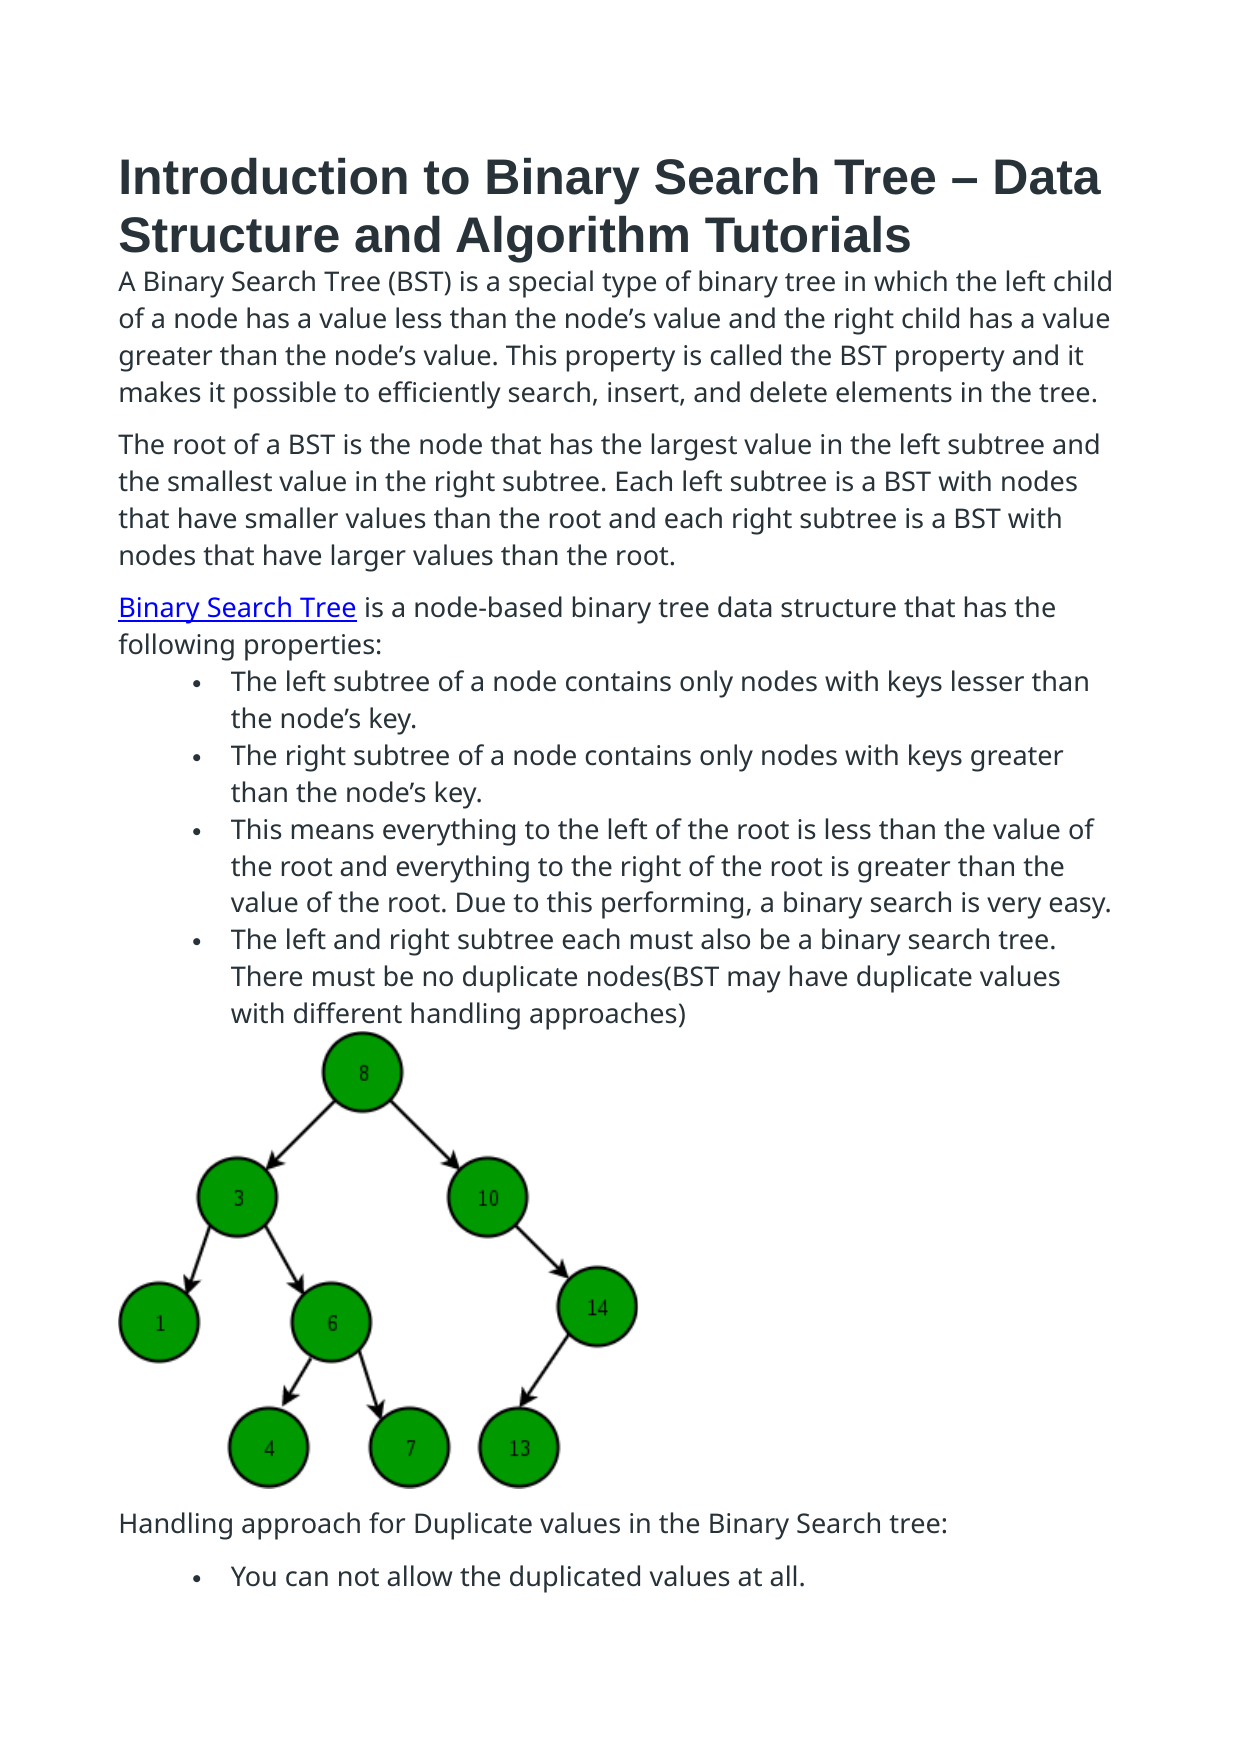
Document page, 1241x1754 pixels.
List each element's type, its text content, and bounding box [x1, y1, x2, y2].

list The left and right subtree each must also be a binary search tree. There must be no duplicate nodes(BST may have duplicate values with different handling approaches) [193, 921, 1122, 1031]
list The left subtree of a node contains only nodes with keys lesser than the node’s key. [193, 663, 1122, 736]
list You can not allow the duplicated values at all. [193, 1557, 1122, 1594]
list This means everything to the left of the root is less than the value of the root and everything to the right of the root is greater than the value of the root. Due to this performing, a binary search is very easy. [193, 810, 1122, 921]
subtitle Introduction to Binary Search Tree – Data Structure and Algorithm Tutorials [118, 148, 1122, 263]
text Handling approach for Duplicate values in the Binary Search tree: [118, 1504, 1122, 1541]
list The right subtree of a node contains only nodes with keys greater than the node’s key. [193, 736, 1122, 810]
text The root of a BST is the node that has the largest value in the left subtree and the smallest value in the right subtree. Each left subtree is a BST with nodes that have smaller values than the root and each right subtree is a BST with nodes that have larger values than the root. [118, 426, 1122, 573]
text A Binary Search Tree (BST) is a special type of binary tree in which the left child of a node has a value less than the node’s value and the right child has a value greater than the node’s value. This property is called the BST property and it makes it possible to efficiently search, insert, and delete elements in the tree. [118, 263, 1122, 410]
text Binary Search Tree is a node-based binary tree data structure that has the following properties: [118, 589, 1122, 663]
